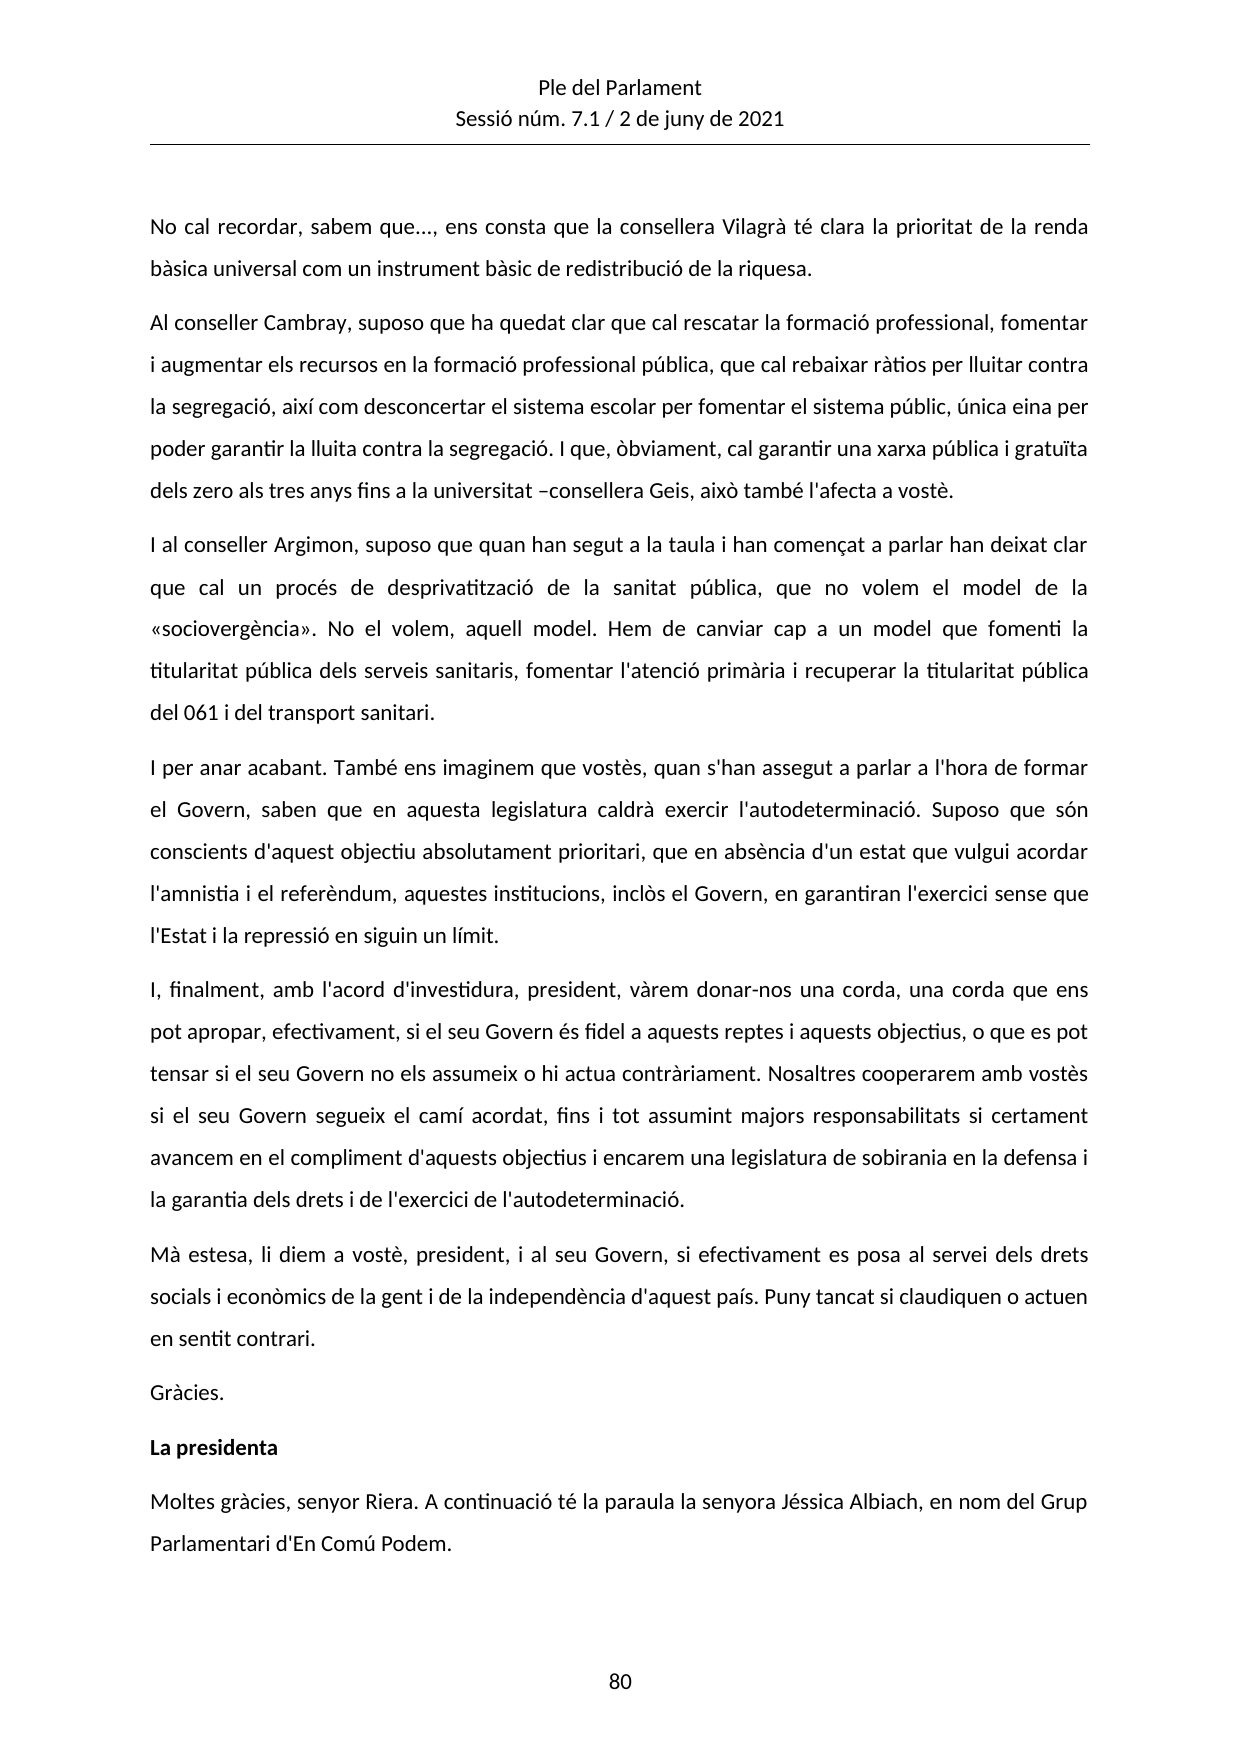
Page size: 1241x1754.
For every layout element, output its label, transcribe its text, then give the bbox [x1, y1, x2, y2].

text I per anar acabant. També ens imaginem que vostès, quan s'han assegut a parlar a l'hora de formar el Govern, saben que en aquesta legislatura caldrà exercir l'autodeterminació. Suposo que són conscients d'aquest objectiu absolutament prioritari, que en absència d'un estat que vulgui acordar l'amnistia i el referèndum, aquestes institucions, inclòs el Govern, en garantiran l'exercici sense que l'Estat i la repressió en siguin un límit. [150, 753, 1090, 949]
text Al conseller Cambray, suposo que ha quedat clar que cal rescatar la formació professional, fomentar i augmentar els recursos en la formació professional pública, que cal rebaixar ràtios per lluitar contra la segregació, així com desconcertar el sistema escolar per fomentar el sistema públic, única eina per poder garantir la lluita contra la segregació. I que, òbviament, cal garantir una xarxa pública i gratuïta dels zero als tres anys fins a la universitat –consellera Geis, això també l'afecta a vostè. [150, 308, 1090, 504]
text Mà estesa, li diem a vostè, president, i al seu Govern, si efectivament es posa al servei dels drets socials i econòmics de la gent i de la independència d'aquest país. Puny tancat si claudiquen o actuen en sentit contrari. [150, 1240, 1090, 1352]
text Gràcies. [150, 1378, 1090, 1406]
text No cal recordar, sabem que..., ens consta que la consellera Vilagrà té clara la prioritat de la renda bàsica universal com un instrument bàsic de redistribució de la riquesa. [150, 212, 1090, 282]
text I al conseller Argimon, suposo que quan han segut a la taula i han començat a parlar han deixat clar que cal un procés de desprivatització de la sanitat pública, que no volem el model de la «sociovergència». No el volem, aquell model. Hem de canviar cap a un model que fomenti la titularitat pública dels serveis sanitaris, fomentar l'atenció primària i recuperar la titularitat pública del 061 i del transport sanitari. [150, 531, 1090, 727]
text La presidenta [150, 1433, 1090, 1461]
text Moltes gràcies, senyor Riera. A continuació té la paraula la senyora Jéssica Albiach, en nom del Grup Parlamentari d'En Comú Podem. [150, 1487, 1090, 1557]
text I, finalment, amb l'acord d'investidura, president, vàrem donar-nos una corda, una corda que ens pot apropar, efectivament, si el seu Govern és fidel a aquests reptes i aquests objectius, o que es pot tensar si el seu Govern no els assumeix o hi actua contràriament. Nosaltres cooperarem amb vostès si el seu Govern segueix el camí acordat, fins i tot assumint majors responsabilitats si certament avancem en el compliment d'aquests objectius i encarem una legislatura de sobirania en la defensa i la garantia dels drets i de l'exercici de l'autodeterminació. [150, 975, 1090, 1213]
